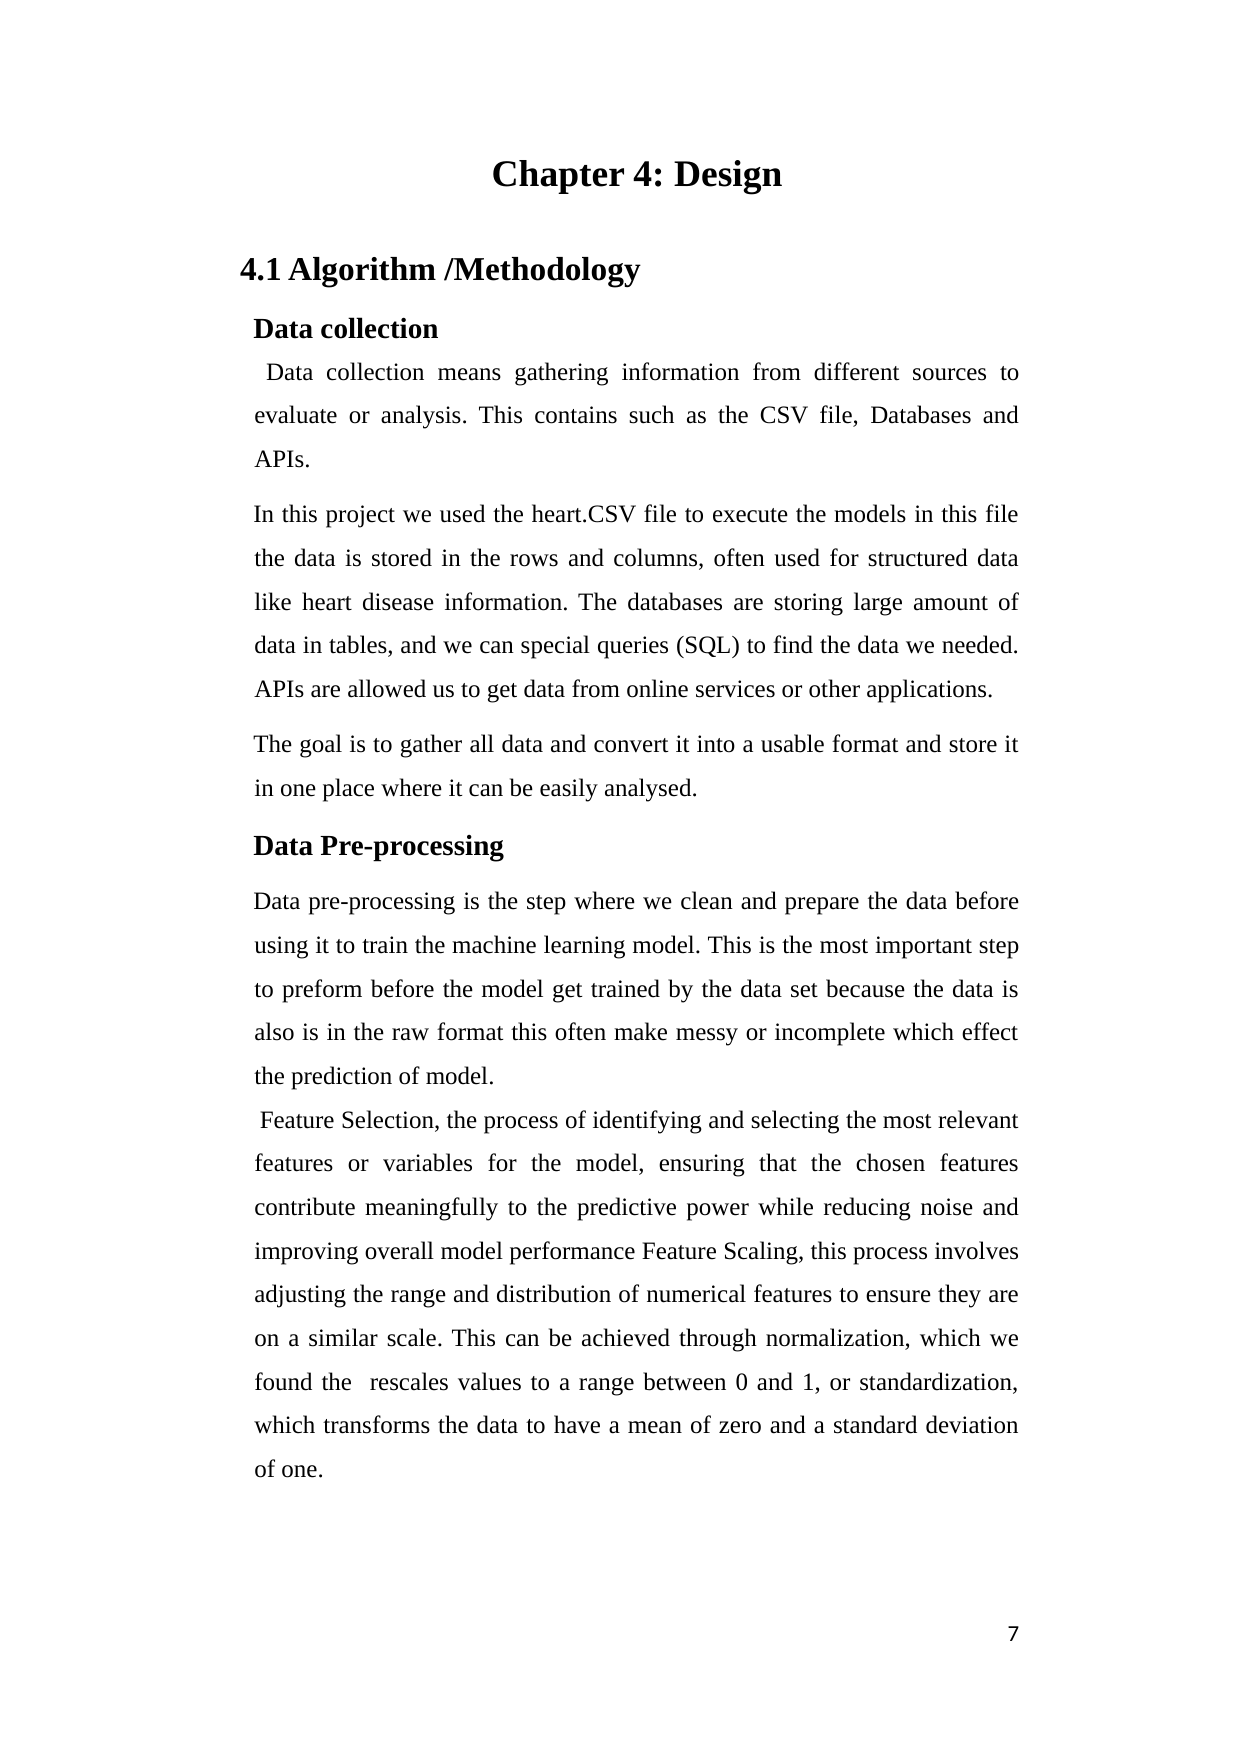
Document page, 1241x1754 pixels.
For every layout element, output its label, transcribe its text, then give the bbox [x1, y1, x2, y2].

subtitle Data collection [253, 311, 1019, 344]
text In this project we used the heart.CSV file to execute the models in this file the data is stored in the rows and columns, often used for structured data like heart disease information. The databases are storing large amount of data in tables, and we can special queries (SQL) to find the data we needed. APIs are allowed us to get data from online services or other applications. [253, 499, 1020, 703]
text Feature Selection, the process of identifying and selecting the most relevant features or variables for the model, ensuring that the chosen features contribute meaningfully to the predictive power while reducing noise and improving overall model performance Feature Scaling, this process involves adjusting the range and distribution of numerical features to ensure they are on a similar scale. This can be achieved through normalization, which we found the rescales values to a range between 0 and 1, or standardization, which transforms the data to have a mean of zero and a standard deviation of one. [253, 1105, 1020, 1483]
text Data pre-processing is the step where we clean and prepare the data before using it to train the machine learning model. This is the most important step to preform before the model get trained by the data set because the data is also is in the raw format this often make messy or incomplete which effect the prediction of model. [253, 886, 1020, 1090]
text The goal is to gather all data and convert it into a usable format and store it in one place where it can be easily analysed. [253, 729, 1020, 802]
subtitle Chapter 4: Design [225, 151, 1048, 194]
text Data collection means gathering information from different sources to evaluate or analysis. This contains such as the CSV file, Databases and APIs. [253, 357, 1020, 473]
text Data Pre-processing [253, 828, 1020, 862]
subtitle 4.1 Algorithm /Methodology [240, 249, 1089, 287]
